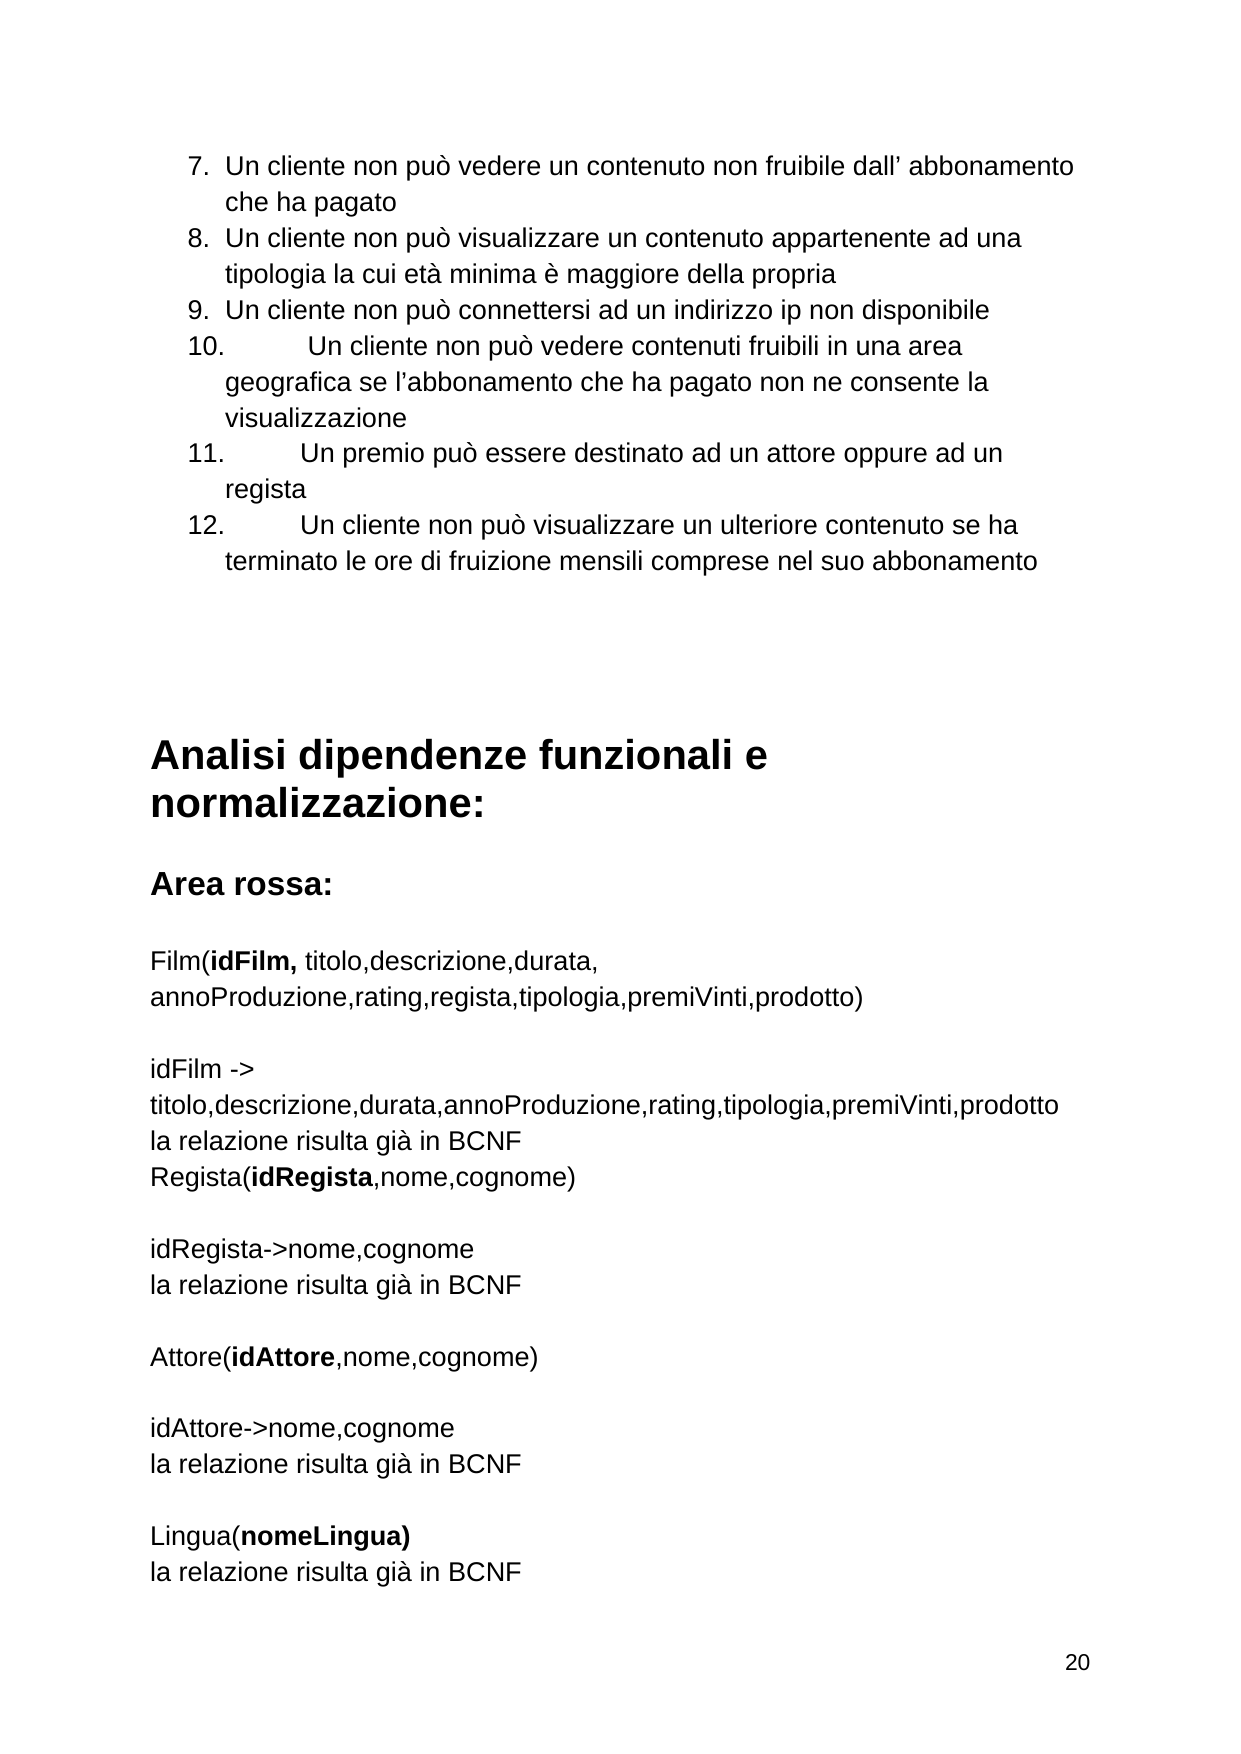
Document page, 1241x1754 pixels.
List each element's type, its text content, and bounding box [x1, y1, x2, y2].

text la relazione risulta già in BCNF [150, 1448, 1090, 1479]
text Attore(idAttore,nome,cognome) [150, 1341, 1090, 1372]
text idAttore->nome,cognome [150, 1412, 1090, 1444]
list Un cliente non può visualizzare un ulteriore contenuto se ha terminato le ore di fruizione mensili comprese nel suo abbonamento [187, 509, 1090, 577]
text la relazione risulta già in BCNF [150, 1269, 1090, 1300]
text idFilm -> titolo,descrizione,durata,annoProduzione,rating,tipologia,premiVinti,prodotto [150, 1053, 1090, 1120]
text Lingua(nomeLingua) [150, 1520, 1090, 1551]
list Un cliente non può vedere un contenuto non fruibile dall’ abbonamento che ha pagato [187, 150, 1090, 217]
text la relazione risulta già in BCNF [150, 1125, 1090, 1156]
list Un cliente non può vedere contenuti fruibili in una area geografica se l’abbonamento che ha pagato non ne consente la visualizzazione [187, 330, 1090, 433]
list Un cliente non può connettersi ad un indirizzo ip non disponibile [187, 294, 1090, 325]
list Un cliente non può visualizzare un contenuto appartenente ad una tipologia la cui età minima è maggiore della propria [187, 222, 1090, 289]
text idRegista->nome,cognome [150, 1233, 1090, 1264]
list Un premio può essere destinato ad un attore oppure ad un regista [187, 437, 1090, 505]
text Regista(idRegista,nome,cognome) [150, 1161, 1090, 1192]
text Film(idFilm, titolo,descrizione,durata, annoProduzione,rating,regista,tipologia,premiVinti,prodotto) [150, 945, 1090, 1012]
subtitle Analisi dipendenze funzionali e normalizzazione: [150, 731, 1090, 827]
text la relazione risulta già in BCNF [150, 1556, 1090, 1587]
subtitle Area rossa: [150, 864, 1090, 902]
